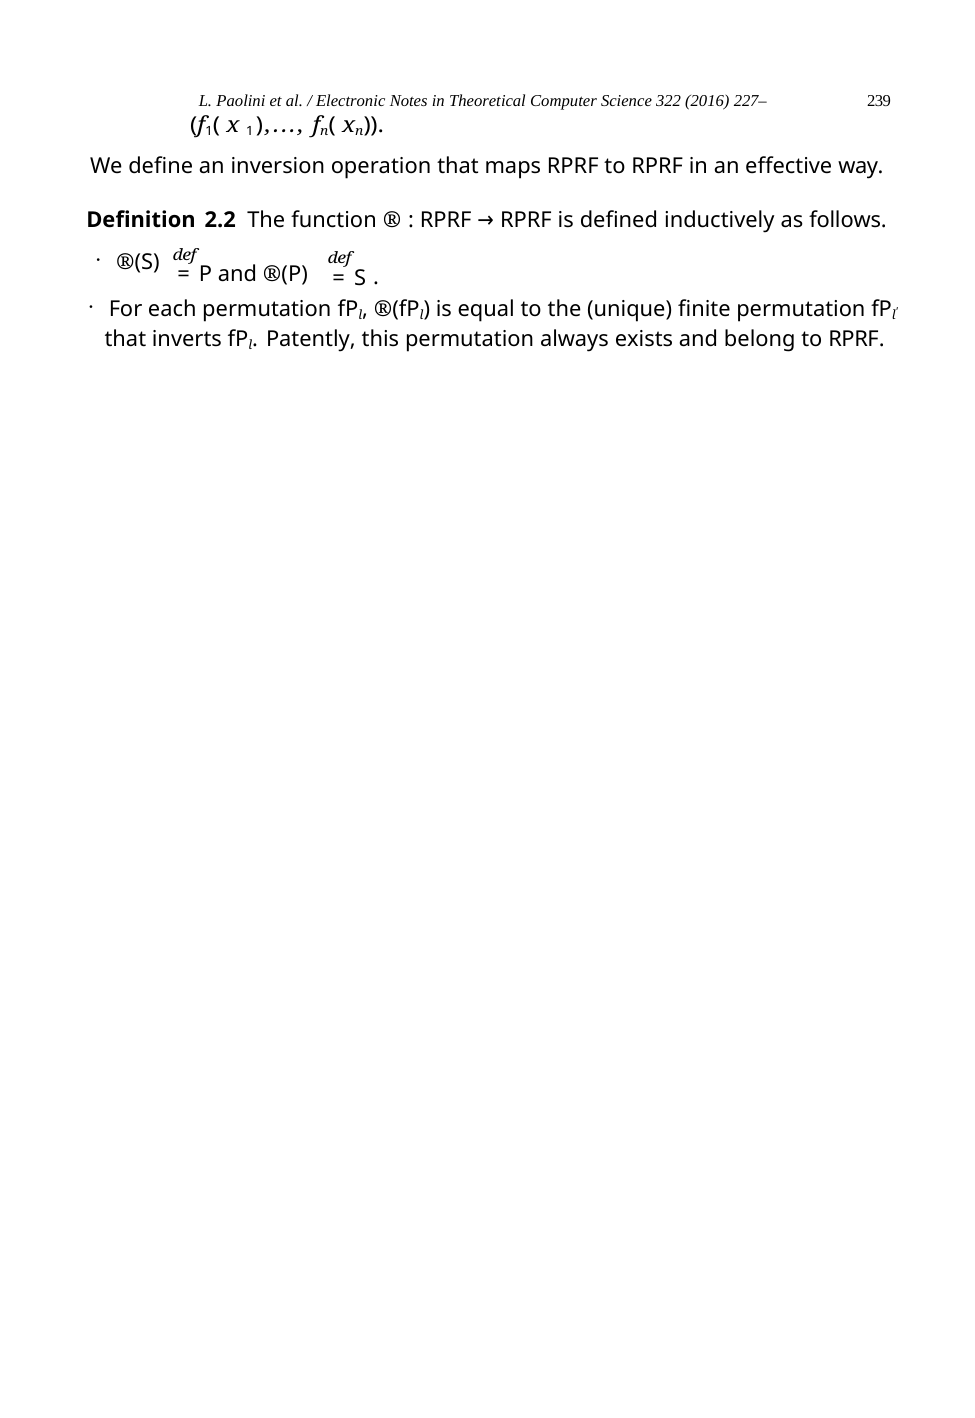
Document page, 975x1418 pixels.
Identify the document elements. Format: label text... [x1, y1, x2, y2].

text Definition 2.2 The function ® : RPRF → RPRF is defined inductively as follows. [62, 204, 887, 234]
text that inverts fPl. Patently, this permutation always exists and belong to RPRF. [70, 323, 919, 353]
list ®(S) [95, 246, 166, 276]
list For each permutation fPl, ®(fPl) is equal to the (unique) finite permutation fPl′ [67, 293, 919, 323]
text = S [332, 265, 919, 290]
text = P and ®(P) [177, 258, 321, 288]
text We define an inversion operation that maps RPRF to RPRF in an effective way. [62, 149, 883, 179]
text (f1( x 1),..., fn( xn)). [190, 110, 919, 138]
